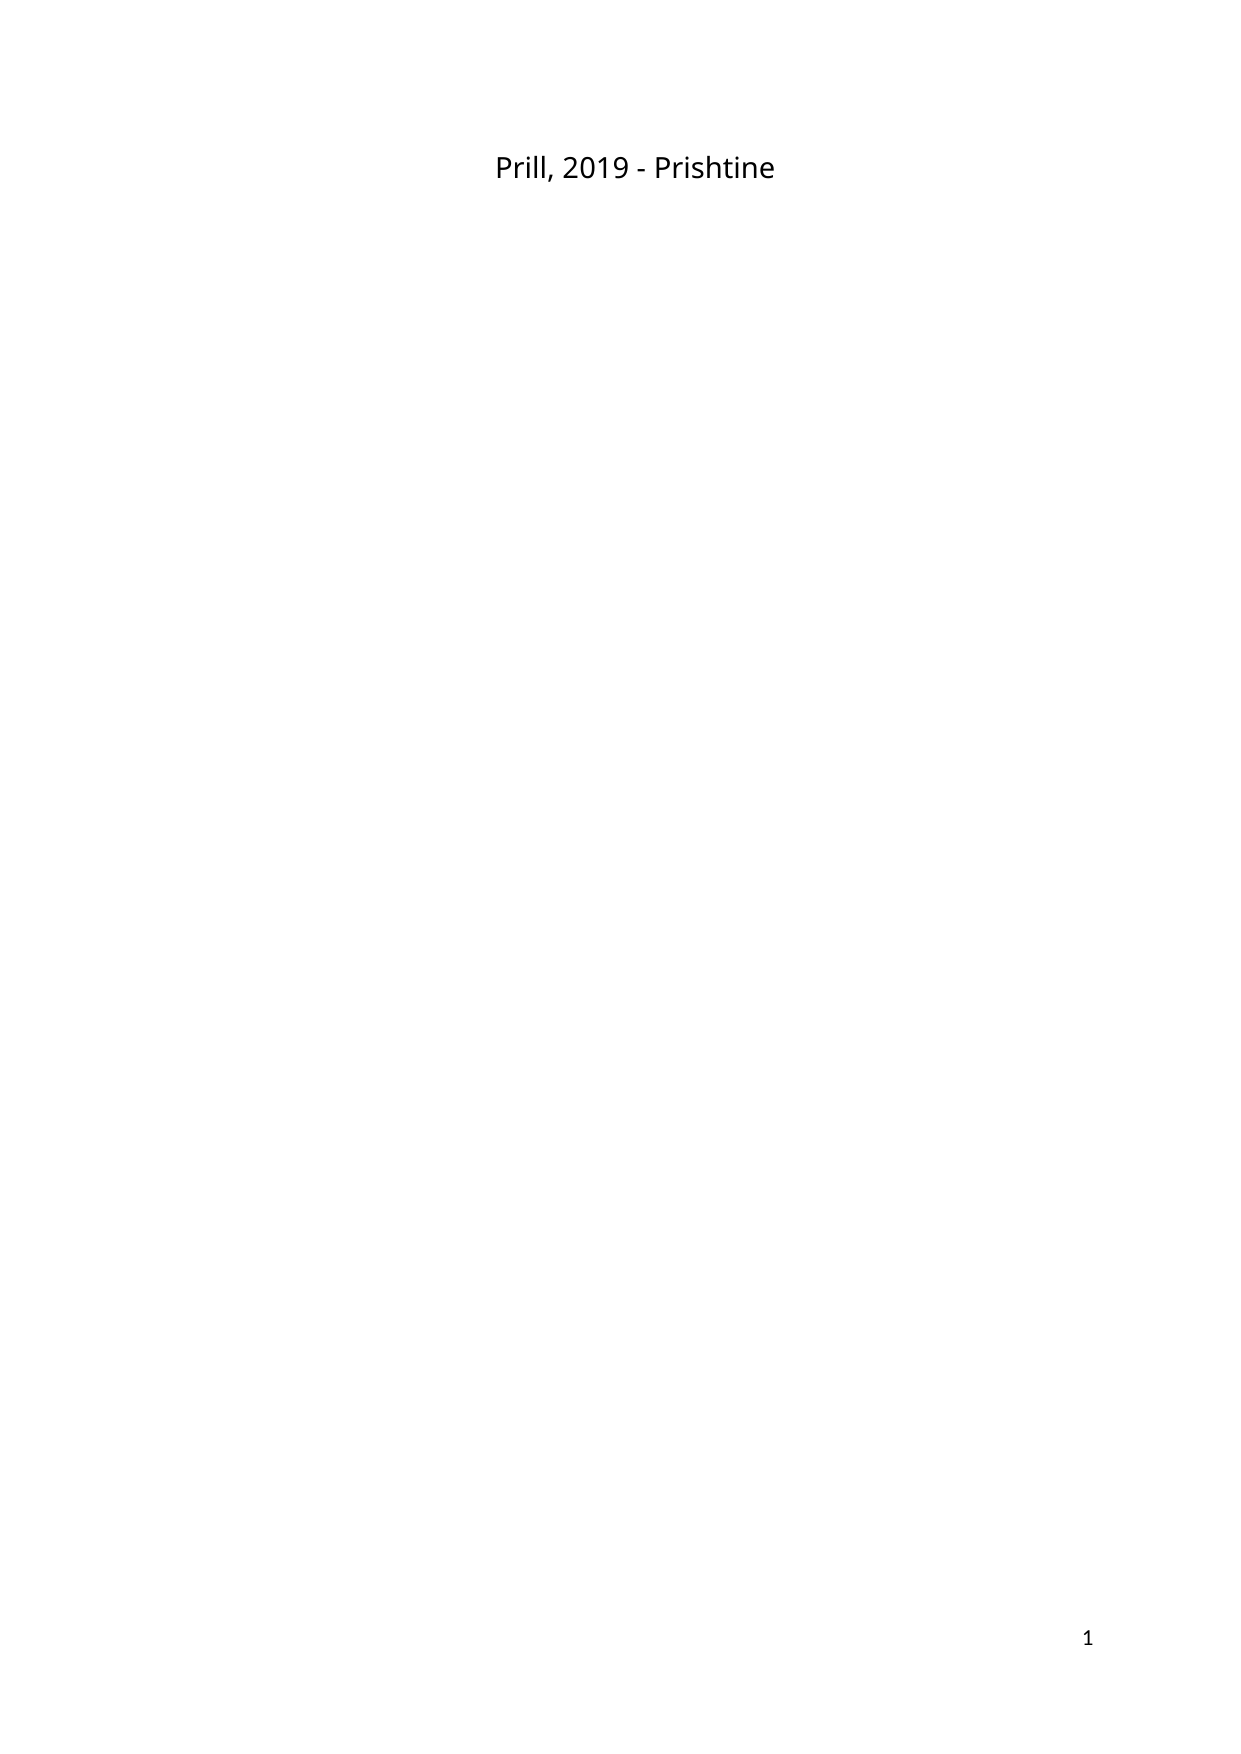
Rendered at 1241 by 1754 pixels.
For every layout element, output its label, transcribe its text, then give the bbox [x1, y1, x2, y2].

text Prill, 2019 - Prishtine [177, 147, 1093, 187]
